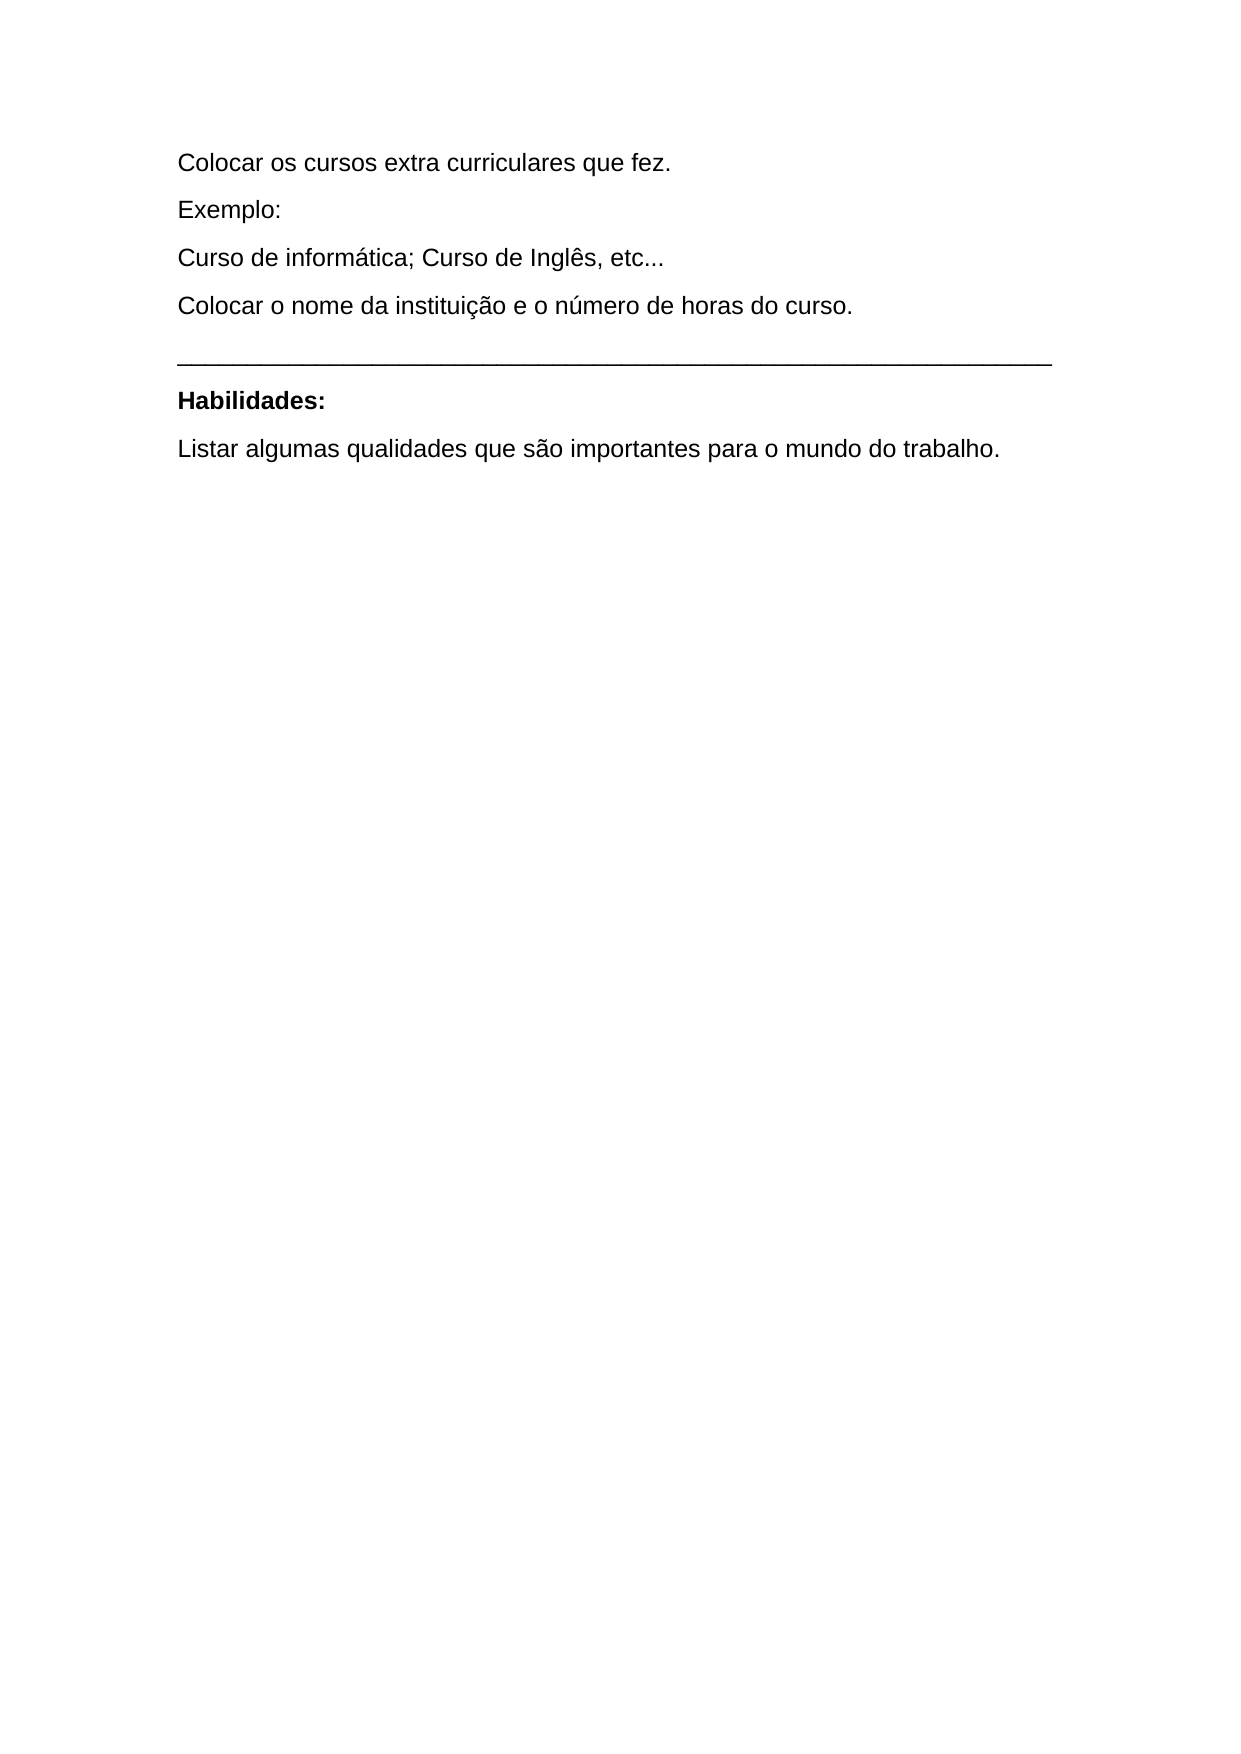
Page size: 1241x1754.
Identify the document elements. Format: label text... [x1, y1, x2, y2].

text Colocar os cursos extra curriculares que fez. [177, 148, 1063, 176]
text _______________________________________________________________ [177, 338, 1063, 367]
text Exemplo: [177, 195, 1063, 224]
text Habilidades: [177, 386, 1063, 415]
text Curso de informática; Curso de Inglês, etc... [177, 243, 1063, 272]
text Listar algumas qualidades que são importantes para o mundo do trabalho. [177, 434, 1063, 463]
text Colocar o nome da instituição e o número de horas do curso. [177, 291, 1063, 319]
